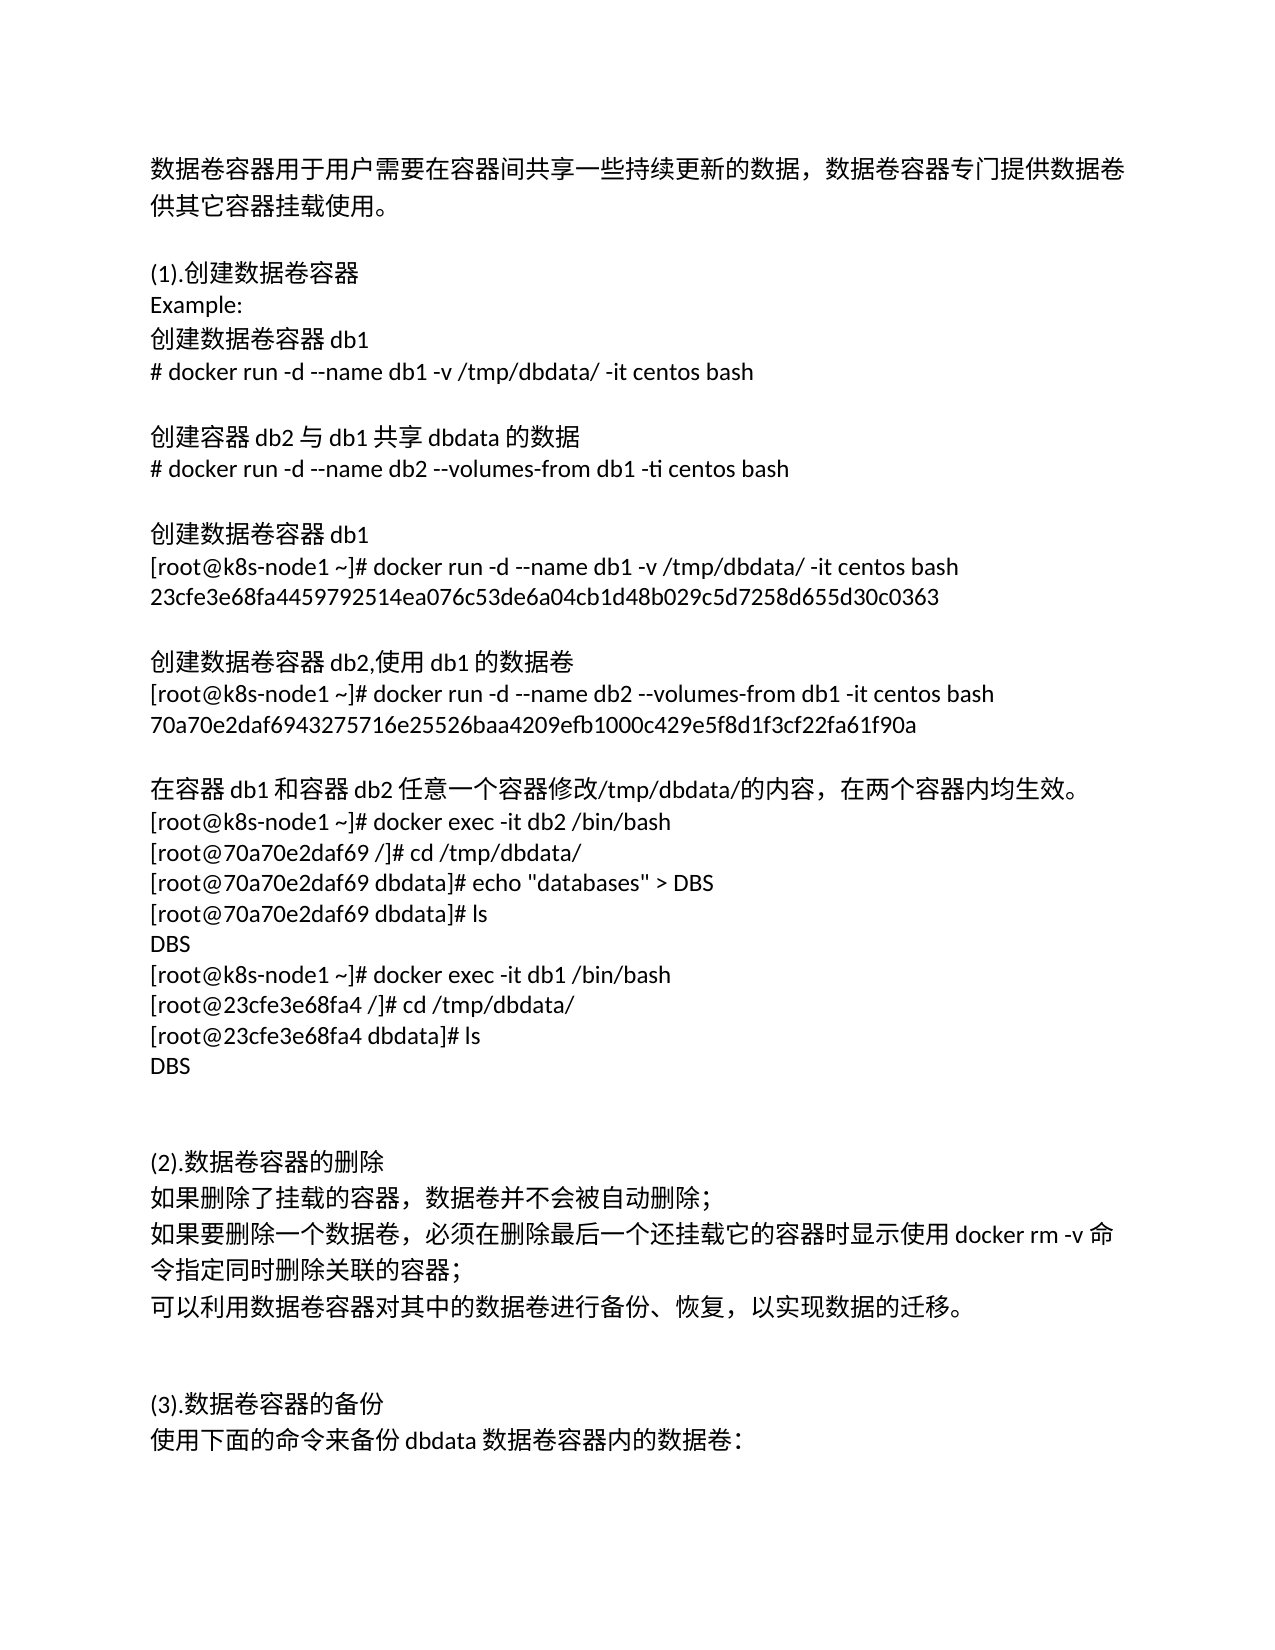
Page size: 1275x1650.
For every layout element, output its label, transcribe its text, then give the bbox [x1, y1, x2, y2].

text [root@70a70e2daf69 dbdata]# echo "databases" > DBS [150, 867, 1125, 898]
text DBS [150, 1050, 1125, 1081]
text [root@k8s-node1 ~]# docker exec -it db1 /bin/bash [150, 959, 1125, 989]
text # docker run -d --name db2 --volumes-from db1 -ti centos bash [150, 453, 1125, 484]
text [root@k8s-node1 ~]# docker run -d --name db1 -v /tmp/dbdata/ -it centos bash [150, 551, 1125, 581]
text # docker run -d --name db1 -v /tmp/dbdata/ -it centos bash [150, 356, 1125, 387]
text 创建数据卷容器db2,使用db1的数据卷 [150, 642, 1125, 678]
text 23cfe3e68fa4459792514ea076c53de6a04cb1d48b029c5d7258d655d30c0363 [150, 581, 1125, 612]
text [root@k8s-node1 ~]# docker exec -it db2 /bin/bash [150, 806, 1125, 837]
text (3).数据卷容器的备份 [150, 1384, 1125, 1421]
text 创建容器db2与db1共享dbdata的数据 [150, 417, 1125, 453]
text [root@23cfe3e68fa4 /]# cd /tmp/dbdata/ [150, 989, 1125, 1020]
text 70a70e2daf6943275716e25526baa4209efb1000c429e5f8d1f3cf22fa61f90a [150, 709, 1125, 739]
text (2).数据卷容器的删除 [150, 1142, 1125, 1178]
text 创建数据卷容器db1 [150, 514, 1125, 551]
text 如果要删除一个数据卷，必须在删除最后一个还挂载它的容器时显示使用docker rm -v 命令指定同时删除关联的容器； [150, 1214, 1125, 1287]
text [root@70a70e2daf69 /]# cd /tmp/dbdata/ [150, 837, 1125, 867]
text 创建数据卷容器db1 [150, 320, 1125, 356]
text [root@23cfe3e68fa4 dbdata]# ls [150, 1020, 1125, 1050]
text [root@k8s-node1 ~]# docker run -d --name db2 --volumes-from db1 -it centos bash [150, 678, 1125, 709]
text 如果删除了挂载的容器，数据卷并不会被自动删除； [150, 1178, 1125, 1214]
text 可以利用数据卷容器对其中的数据卷进行备份、恢复，以实现数据的迁移。 [150, 1287, 1125, 1323]
text [root@70a70e2daf69 dbdata]# ls [150, 898, 1125, 928]
text Example: [150, 289, 1125, 320]
text (1).创建数据卷容器 [150, 253, 1125, 289]
text 使用下面的命令来备份dbdata数据卷容器内的数据卷： [150, 1421, 1125, 1457]
text 在容器db1和容器db2任意一个容器修改/tmp/dbdata/的内容，在两个容器内均生效。 [150, 770, 1125, 806]
text DBS [150, 928, 1125, 959]
text 数据卷容器用于用户需要在容器间共享一些持续更新的数据，数据卷容器专门提供数据卷供其它容器挂载使用。 [150, 150, 1125, 222]
